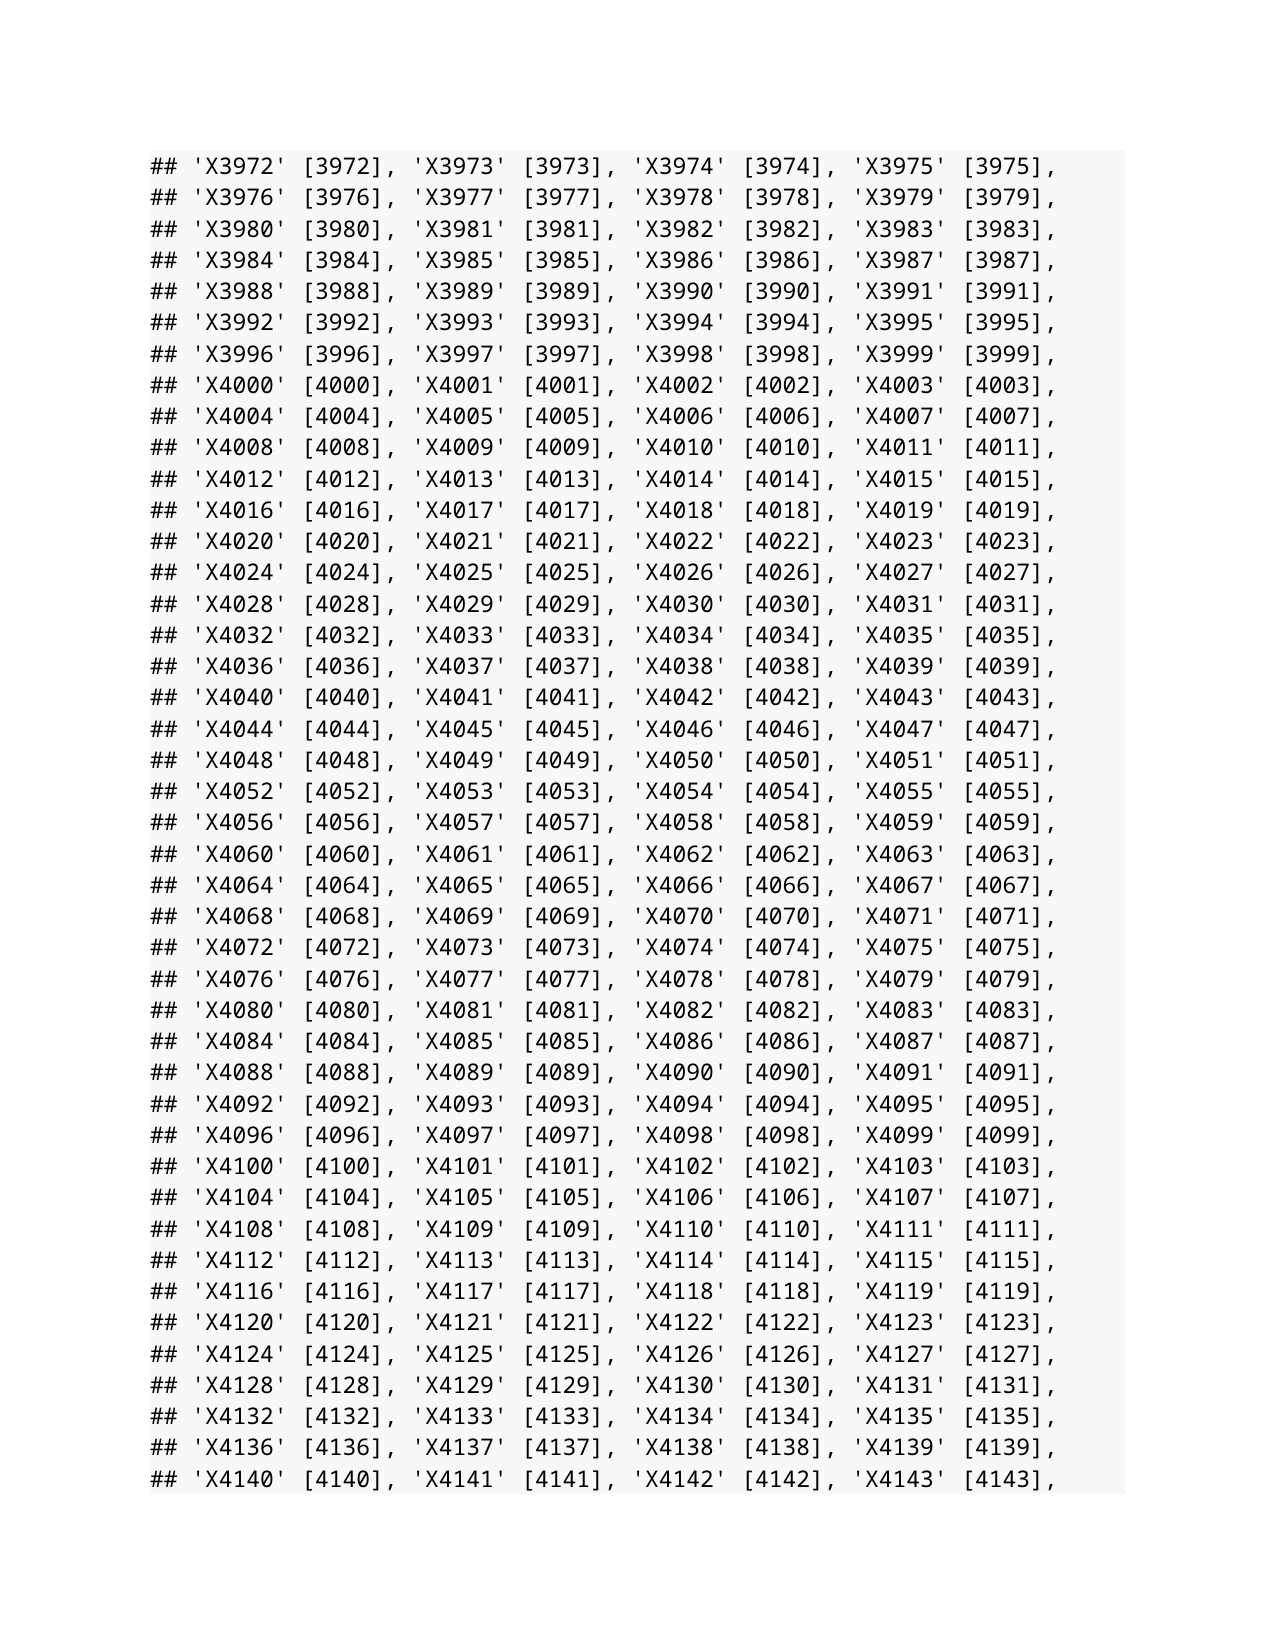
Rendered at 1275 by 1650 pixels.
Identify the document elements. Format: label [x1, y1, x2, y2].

text [150, 150, 1125, 1494]
